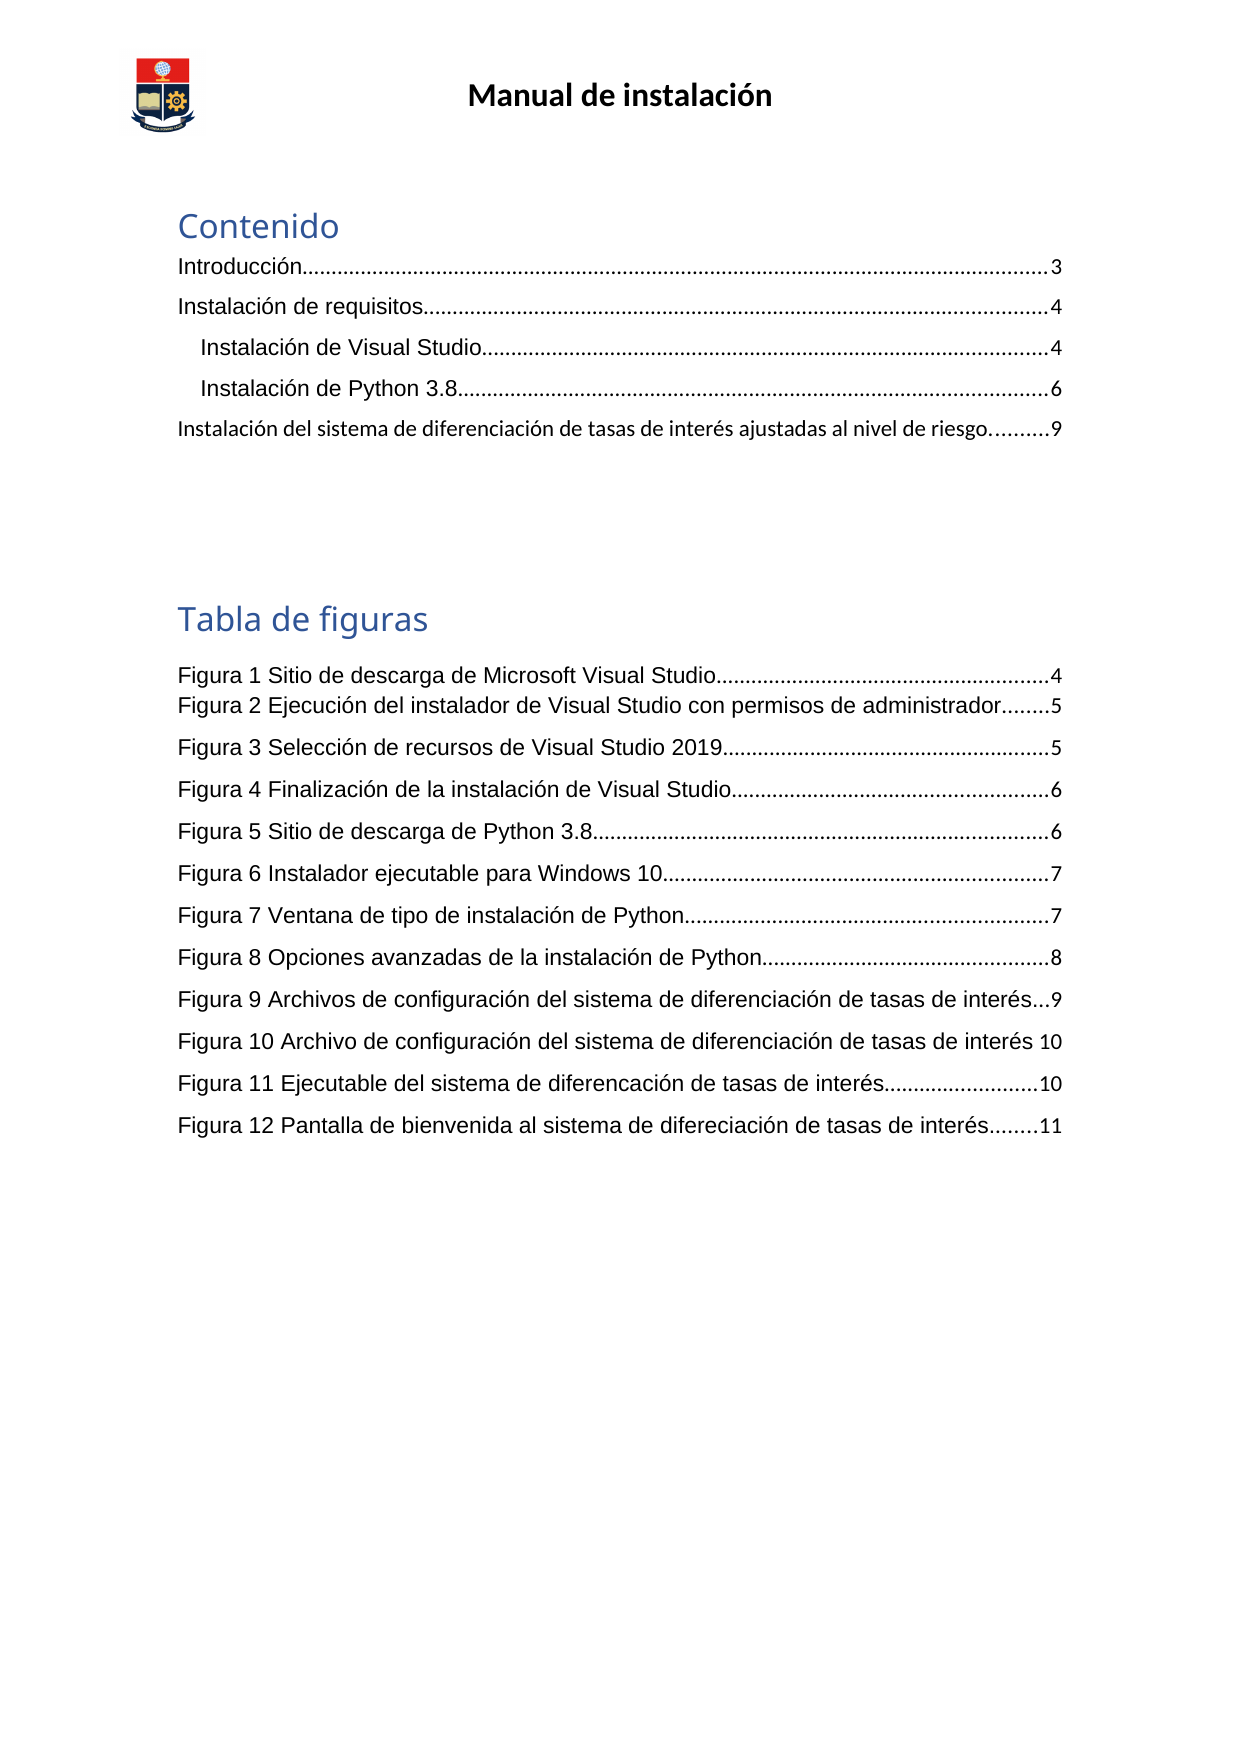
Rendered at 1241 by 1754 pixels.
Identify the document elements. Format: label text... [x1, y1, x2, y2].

text Figura 1 Sitio de descarga de Microsoft Visual Studio 4 [177, 661, 1063, 689]
text Figura 10 Archivo de configuración del sistema de diferenciación de tasas de interés 10 [177, 1027, 1063, 1055]
text Figura 11 Ejecutable del sistema de diferencación de tasas de interés 10 [177, 1069, 1063, 1097]
text Tabla de figuras [177, 596, 1063, 641]
text Figura 8 Opciones avanzadas de la instalación de Python 8 [177, 943, 1063, 971]
text Figura 9 Archivos de configuración del sistema de diferenciación de tasas de interés. 9 [177, 985, 1063, 1013]
text Figura 7 Ventana de tipo de instalación de Python 7 [177, 901, 1063, 929]
text Figura 6 Instalador ejecutable para Windows 10 7 [177, 859, 1063, 887]
text Figura 12 Pantalla de bienvenida al sistema de difereciación de tasas de interés. 11 [177, 1111, 1063, 1139]
text Figura 2 Ejecución del instalador de Visual Studio con permisos de administrador 5 [177, 691, 1063, 719]
text Figura 4 Finalización de la instalación de Visual Studio 6 [177, 775, 1063, 803]
text Figura 3 Selección de recursos de Visual Studio 2019 5 [177, 733, 1063, 761]
text Figura 5 Sitio de descarga de Python 3.8 6 [177, 817, 1063, 845]
picture [118, 48, 207, 136]
